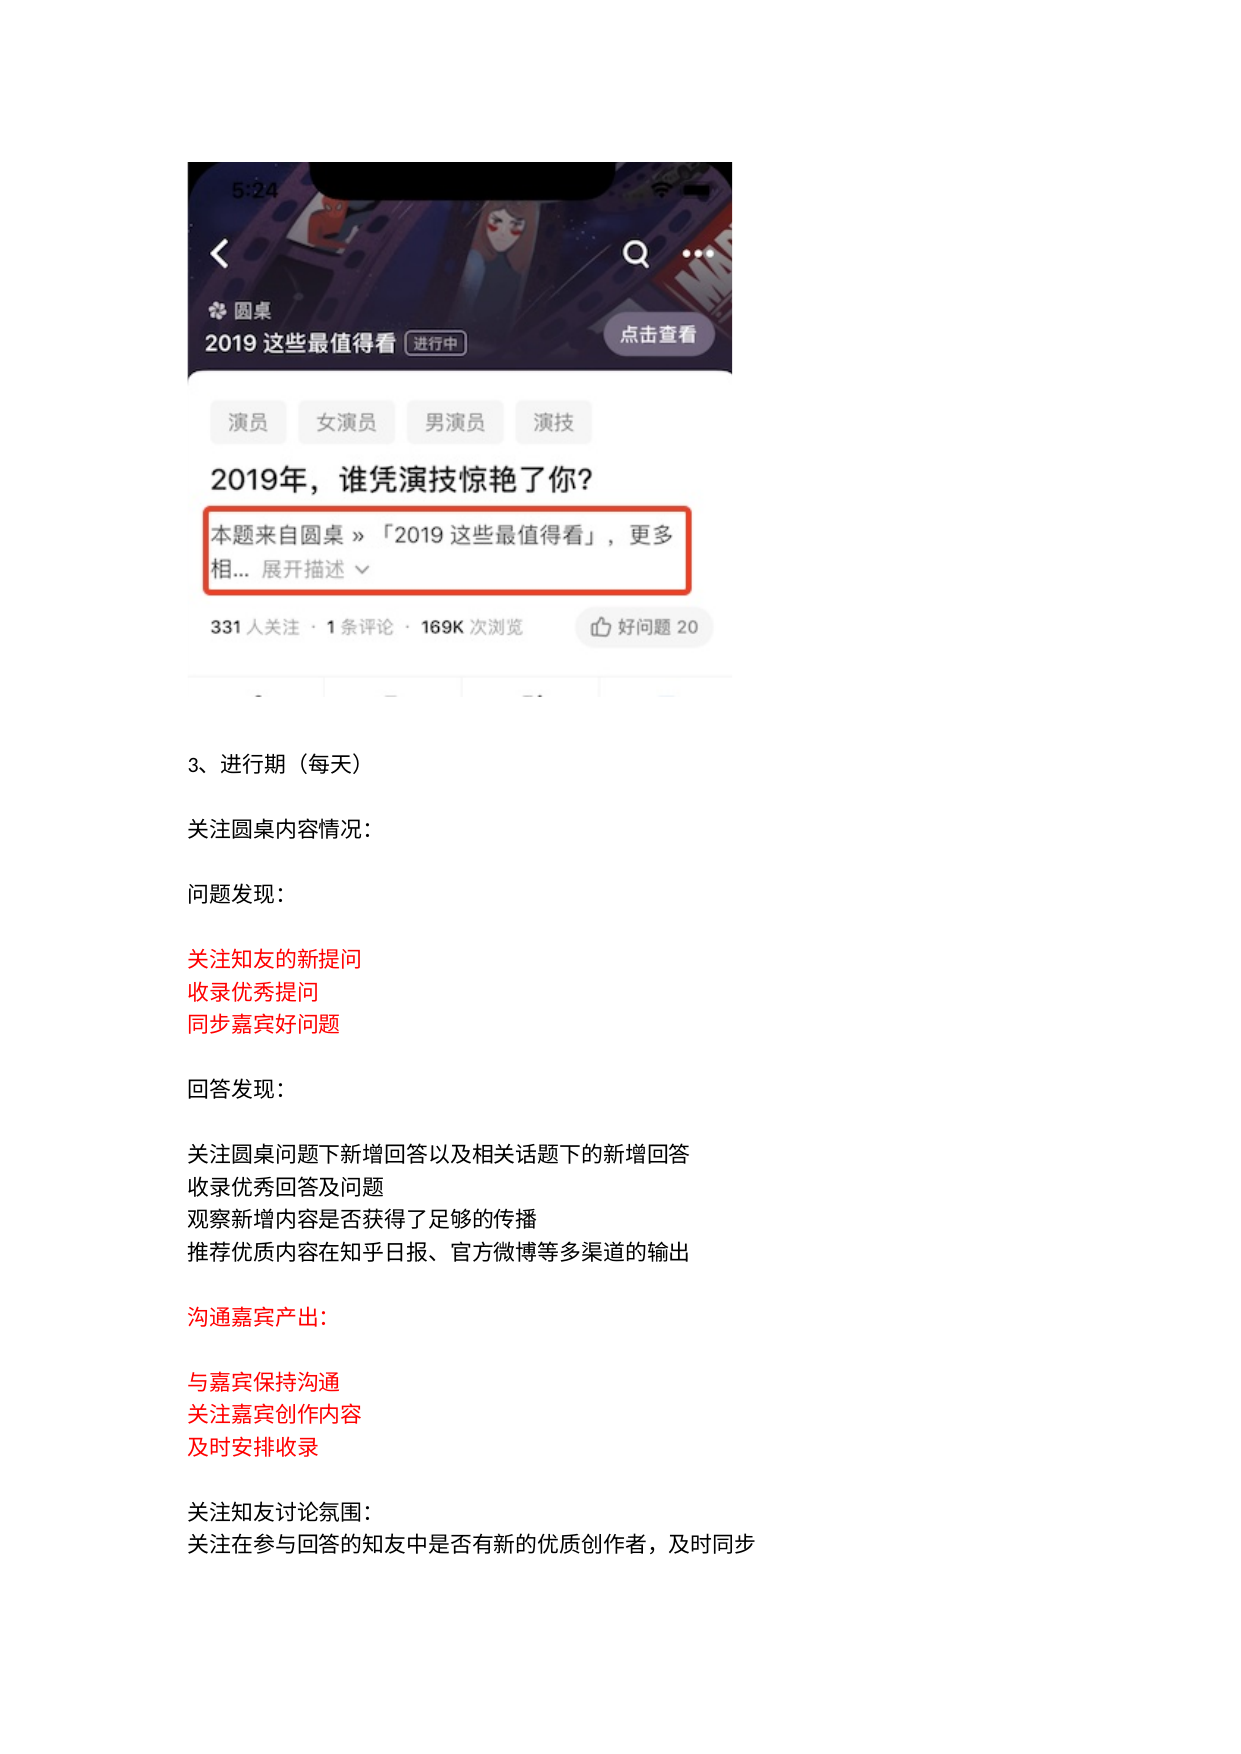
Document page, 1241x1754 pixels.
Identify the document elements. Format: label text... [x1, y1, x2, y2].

text 及时安排收录 [187, 1429, 1053, 1462]
text 收录优秀提问 [187, 974, 1053, 1007]
text 关注知友讨论氛围： [187, 1494, 1053, 1527]
text 关注圆桌内容情况： [187, 812, 1053, 844]
text 观察新增内容是否获得了足够的传播 [187, 1202, 1053, 1234]
text 关注知友的新提问 [187, 942, 1053, 974]
text 沟通嘉宾产出： [187, 1299, 1053, 1332]
text 关注嘉宾创作内容 [187, 1397, 1053, 1429]
text 3、进行期（每天） [187, 747, 1053, 779]
text 关注在参与回答的知友中是否有新的优质创作者，及时同步 [187, 1527, 1053, 1559]
picture [187, 162, 733, 697]
text 回答发现： [187, 1072, 1053, 1104]
text 问题发现： [187, 877, 1053, 909]
text 与嘉宾保持沟通 [187, 1364, 1053, 1397]
text 同步嘉宾好问题 [187, 1007, 1053, 1039]
text 推荐优质内容在知乎日报、官方微博等多渠道的输出 [187, 1234, 1053, 1267]
text 关注圆桌问题下新增回答以及相关话题下的新增回答 [187, 1137, 1053, 1169]
text 收录优秀回答及问题 [187, 1169, 1053, 1202]
